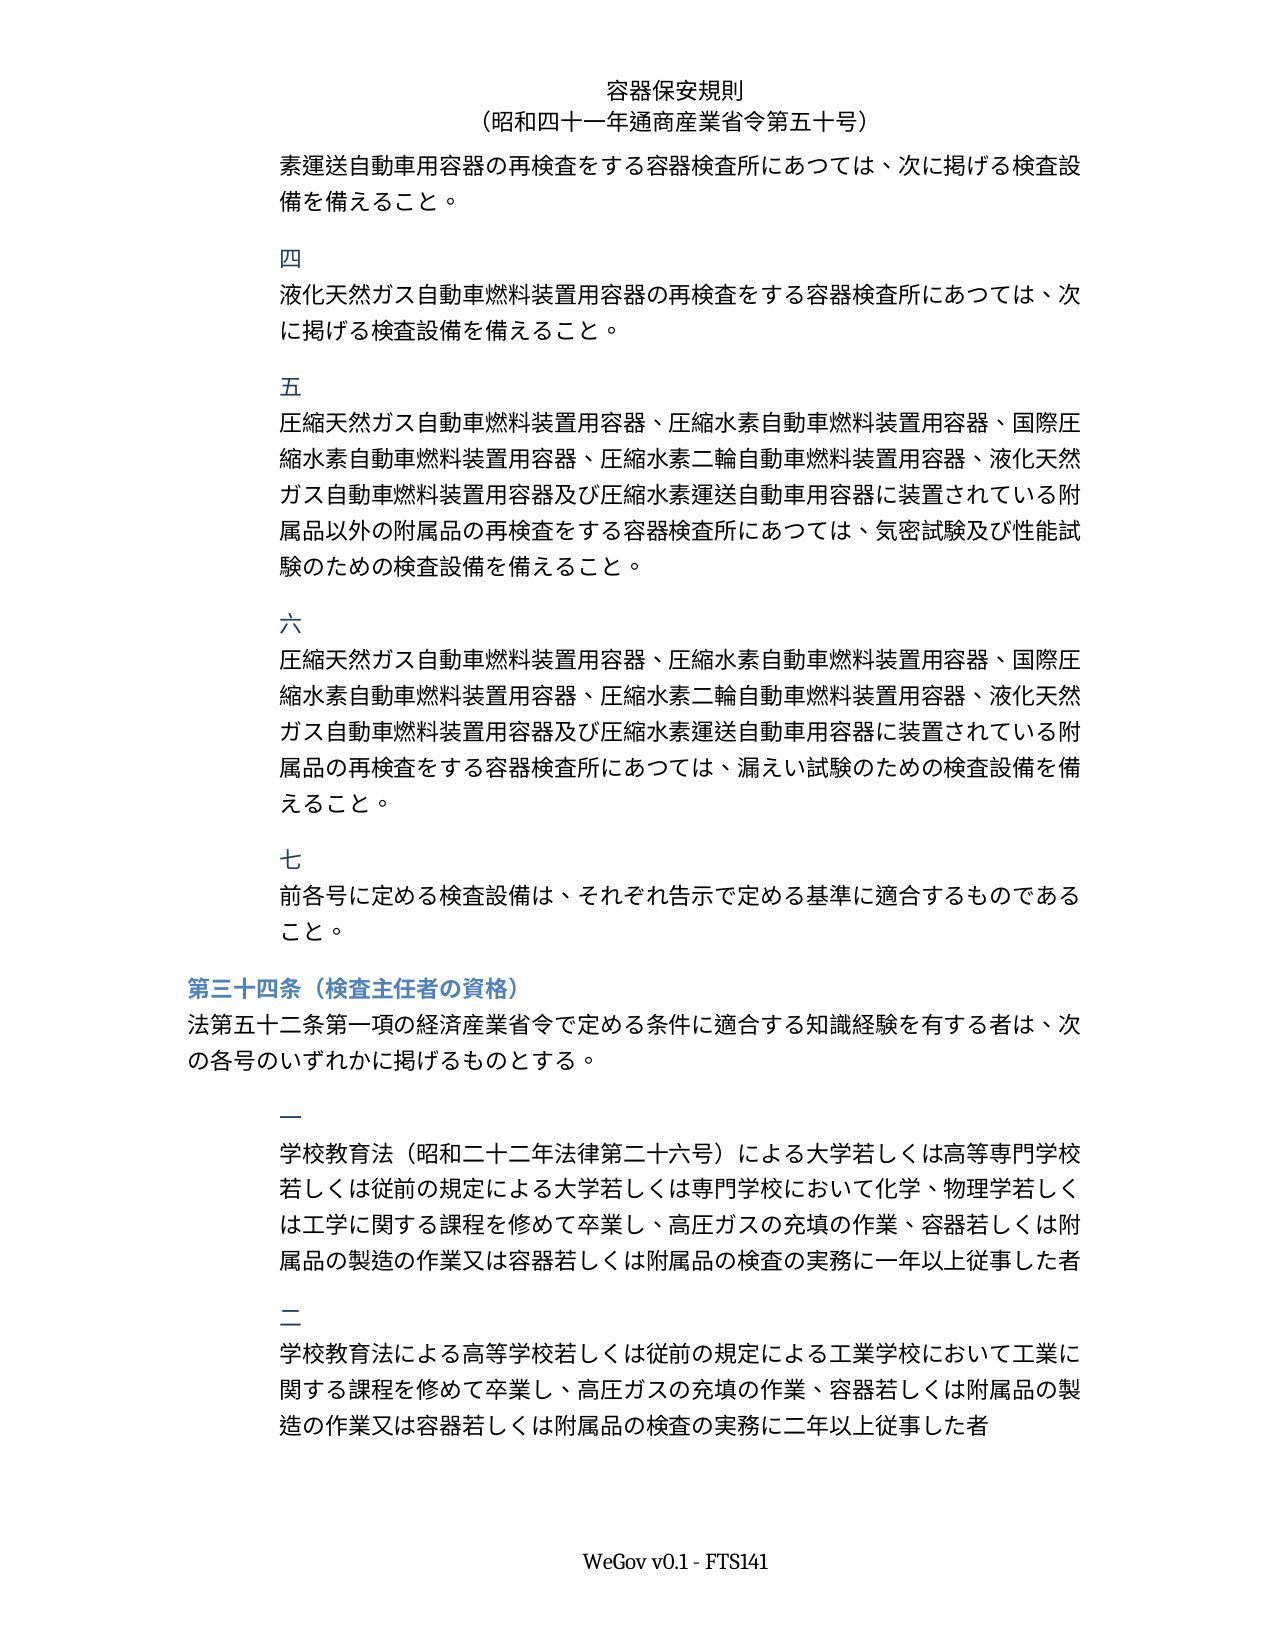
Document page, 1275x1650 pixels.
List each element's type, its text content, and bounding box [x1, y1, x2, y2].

subtitle 一 [279, 1102, 1087, 1133]
subtitle 第三十四条（検査主任者の資格） [187, 973, 1087, 1004]
text 学校教育法（昭和二十二年法律第二十六号）による大学若しくは高等専門学校若しくは従前の規定による大学若しくは専門学校において化学、物理学若しくは工学に関する課程を修めて卒業し、高圧ガスの充填の作業、容器若しくは附属品の製造の作業又は容器若しくは附属品の検査の実務に一年以上従事した者 [279, 1137, 1087, 1277]
text 学校教育法による高等学校若しくは従前の規定による工業学校において工業に関する課程を修めて卒業し、高圧ガスの充填の作業、容器若しくは附属品の製造の作業又は容器若しくは附属品の検査の実務に二年以上従事した者 [279, 1338, 1087, 1441]
subtitle 五 [279, 371, 1087, 403]
subtitle 六 [279, 608, 1087, 639]
text 液化天然ガス自動車燃料装置用容器の再検査をする容器検査所にあつては、次に掲げる検査設備を備えること。 [279, 279, 1087, 346]
text 圧縮天然ガス自動車燃料装置用容器、圧縮水素自動車燃料装置用容器、国際圧縮水素自動車燃料装置用容器、圧縮水素二輪自動車燃料装置用容器、液化天然ガス自動車燃料装置用容器及び圧縮水素運送自動車用容器に装置されている附属品の再検査をする容器検査所にあつては、漏えい試験のための検査設備を備えること。 [279, 644, 1087, 819]
text 圧縮天然ガス自動車燃料装置用容器、圧縮水素自動車燃料装置用容器、国際圧縮水素自動車燃料装置用容器、圧縮水素二輪自動車燃料装置用容器、液化天然ガス自動車燃料装置用容器及び圧縮水素運送自動車用容器に装置されている附属品以外の附属品の再検査をする容器検査所にあつては、気密試験及び性能試験のための検査設備を備えること。 [279, 407, 1087, 582]
subtitle 二 [279, 1302, 1087, 1333]
text 前各号に定める検査設備は、それぞれ告示で定める基準に適合するものであること。 [279, 880, 1087, 947]
subtitle 四 [279, 243, 1087, 274]
text 圧縮天然ガス自動車燃料装置用容器、圧縮水素自動車燃料装置用容器、国際圧縮水素自動車燃料装置用容器、圧縮水素二輪自動車燃料装置用容器及び圧縮水素運送自動車用容器の再検査をする容器検査所にあつては、次に掲げる検査設備を備えること。 [279, 150, 1087, 217]
subtitle 七 [279, 844, 1087, 876]
text 法第五十二条第一項の経済産業省令で定める条件に適合する知識経験を有する者は、次の各号のいずれかに掲げるものとする。 [187, 1009, 1087, 1076]
